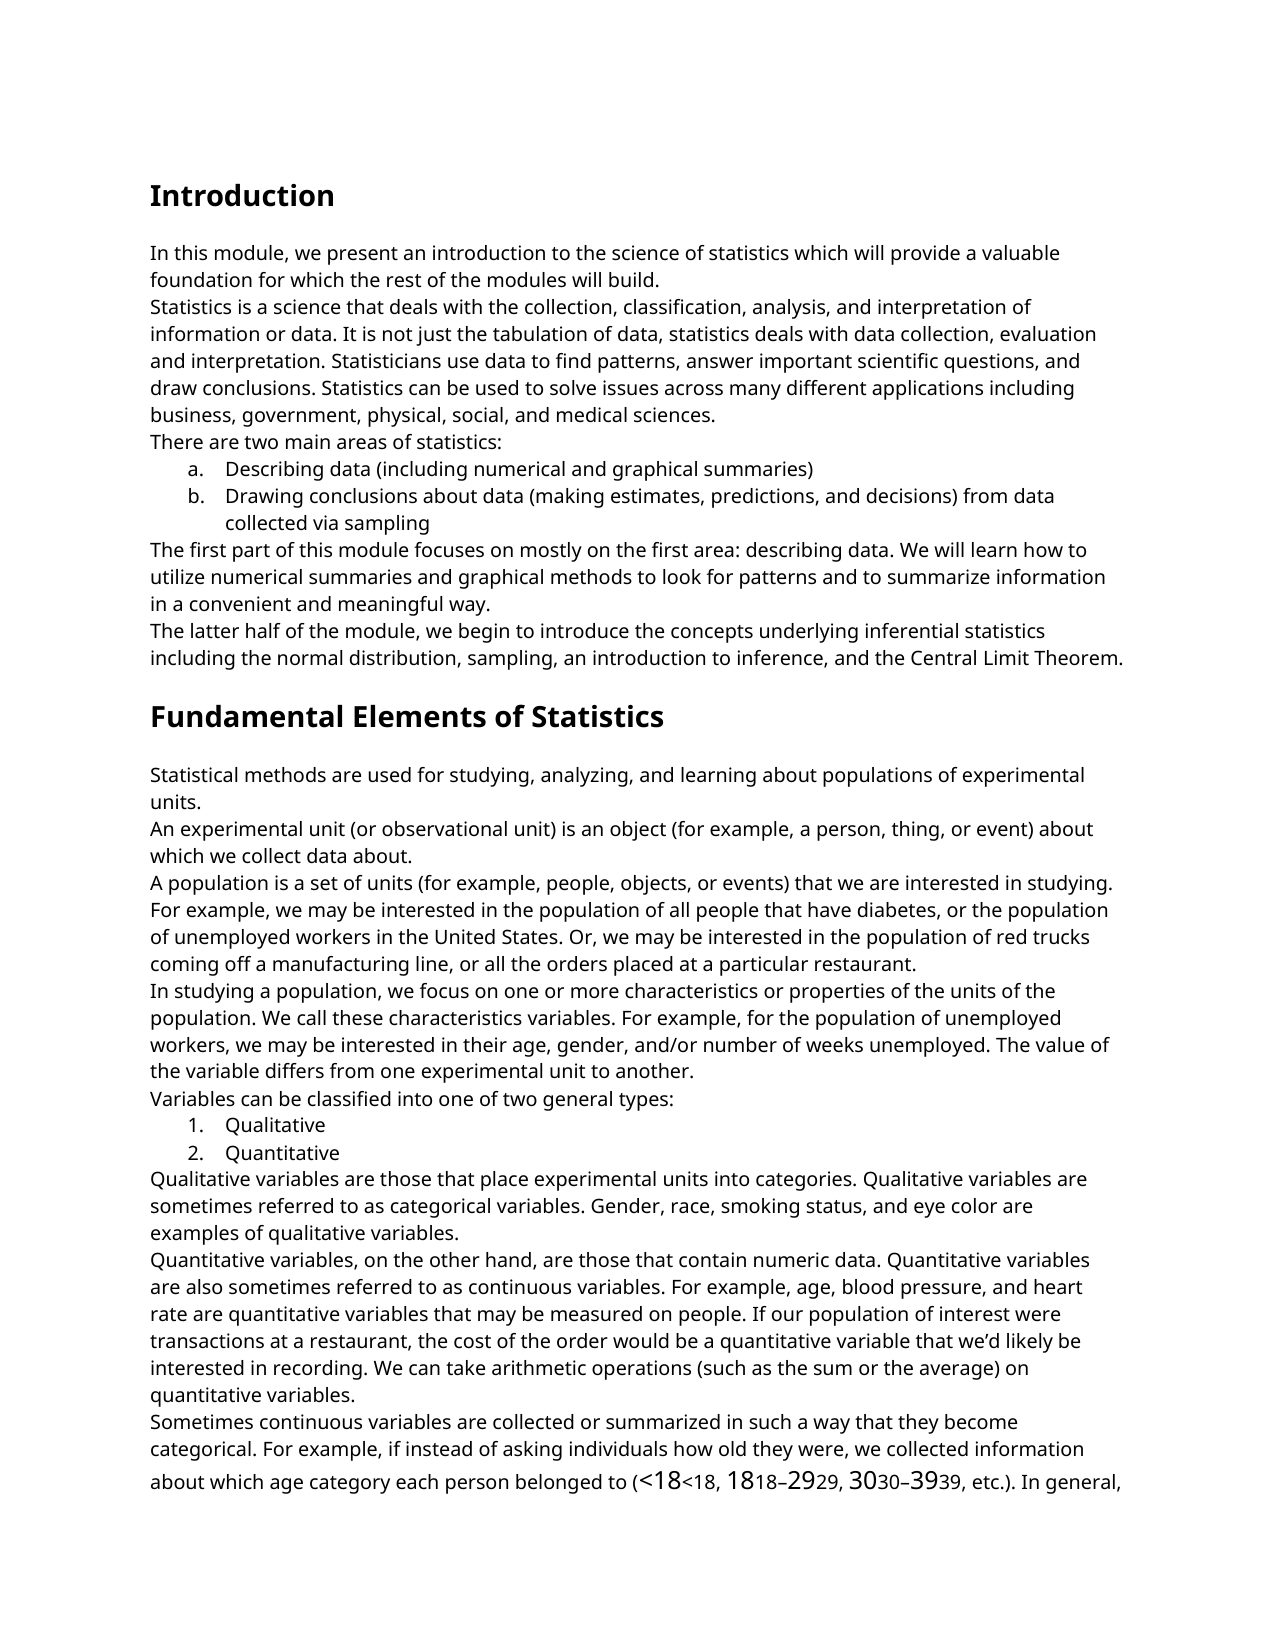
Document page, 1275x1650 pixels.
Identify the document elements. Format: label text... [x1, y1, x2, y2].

text A population is a set of units (for example, people, objects, or events) that we are interested in studying. [150, 869, 1125, 896]
text Fundamental Elements of Statistics [150, 696, 1125, 736]
text Qualitative variables are those that place experimental units into categories. Qualitative variables are sometimes referred to as categorical variables. Gender, race, smoking status, and eye color are examples of qualitative variables. [150, 1166, 1125, 1247]
list Describing data (including numerical and graphical summaries) [187, 456, 1125, 482]
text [150, 1408, 1125, 1497]
list Quantitative [187, 1139, 1125, 1166]
text In studying a population, we focus on one or more characteristics or properties of the units of the population. We call these characteristics variables. For example, for the population of unemployed workers, we may be interested in their age, gender, and/or number of weeks unemployed. The value of the variable differs from one experimental unit to another. [150, 977, 1125, 1085]
text The latter half of the module, we begin to introduce the concepts underlying inferential statistics including the normal distribution, sampling, an introduction to inference, and the Central Limit Theorem. [150, 617, 1125, 671]
text For example, we may be interested in the population of all people that have diabetes, or the population of unemployed workers in the United States. Or, we may be interested in the population of red trucks coming off a manufacturing line, or all the orders placed at a particular restaurant. [150, 896, 1125, 977]
text Statistics is a science that deals with the collection, classification, analysis, and interpretation of information or data. It is not just the tabulation of data, statistics deals with data collection, evaluation and interpretation. Statisticians use data to find patterns, answer important scientific questions, and draw conclusions. Statistics can be used to solve issues across many different applications including business, government, physical, social, and medical sciences. [150, 294, 1125, 428]
text In this module, we present an introduction to the science of statistics which will provide a valuable foundation for which the rest of the modules will build. [150, 240, 1125, 294]
text Variables can be classified into one of two general types: [150, 1085, 1125, 1112]
list Drawing conclusions about data (making estimates, predictions, and decisions) from data collected via sampling [187, 482, 1125, 536]
text An experimental unit (or observational unit) is an object (for example, a person, thing, or event) about which we collect data about. [150, 815, 1125, 869]
list Qualitative [187, 1112, 1125, 1139]
text Introduction [150, 175, 1125, 215]
text There are two main areas of statistics: [150, 428, 1125, 456]
text Quantitative variables, on the other hand, are those that contain numeric data. Quantitative variables are also sometimes referred to as continuous variables. For example, age, blood pressure, and heart rate are quantitative variables that may be measured on people. If our population of interest were transactions at a restaurant, the cost of the order would be a quantitative variable that we’d likely be interested in recording. We can take arithmetic operations (such as the sum or the average) on quantitative variables. [150, 1247, 1125, 1408]
text Statistical methods are used for studying, analyzing, and learning about populations of experimental units. [150, 761, 1125, 815]
text The first part of this module focuses on mostly on the first area: describing data. We will learn how to utilize numerical summaries and graphical methods to look for patterns and to summarize information in a convenient and meaningful way. [150, 536, 1125, 617]
